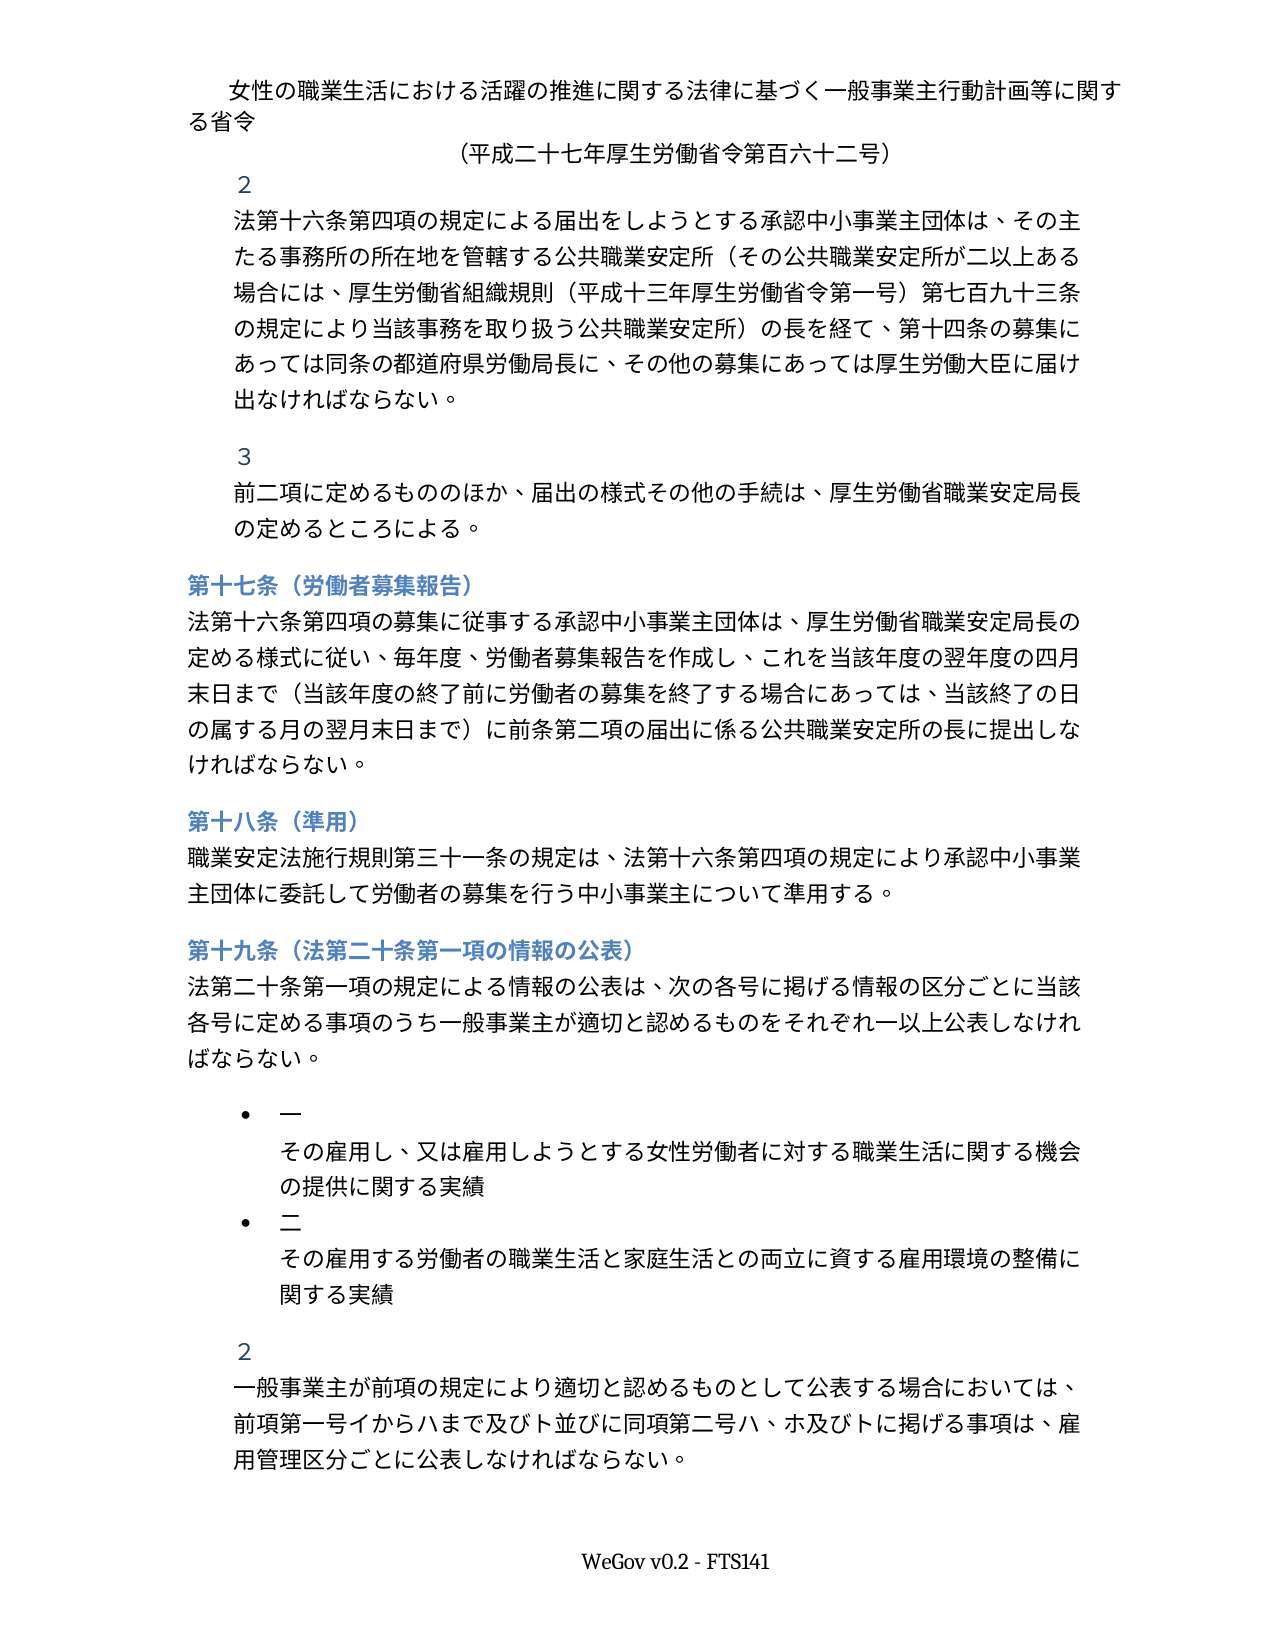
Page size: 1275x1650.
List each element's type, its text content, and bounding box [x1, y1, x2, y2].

text 法第二十条第一項の規定による情報の公表は、次の各号に掲げる情報の区分ごとに当該各号に定める事項のうち一般事業主が適切と認めるものをそれぞれ一以上公表しなければならない。 [187, 971, 1087, 1074]
text 法第十六条第四項の募集に従事する承認中小事業主団体は、厚生労働省職業安定局長の定める様式に従い、毎年度、労働者募集報告を作成し、これを当該年度の翌年度の四月末日まで（当該年度の終了前に労働者の募集を終了する場合にあっては、当該終了の日の属する月の翌月末日まで）に前条第二項の届出に係る公共職業安定所の長に提出しなければならない。 [187, 606, 1087, 781]
subtitle 第十八条（準用） [187, 806, 1087, 837]
text 職業安定法施行規則第三十一条の規定は、法第十六条第四項の規定により承認中小事業主団体に委託して労働者の募集を行う中小事業主について準用する。 [187, 842, 1087, 909]
list 二 その雇用する労働者の職業生活と家庭生活との両立に資する雇用環境の整備に関する実績 [242, 1207, 1087, 1310]
text 前二項に定めるもののほか、届出の様式その他の手続は、厚生労働省職業安定局長の定めるところによる。 [233, 477, 1087, 544]
subtitle ２ [233, 169, 1087, 200]
text 法第十六条第四項の規定による届出をしようとする承認中小事業主団体は、その主たる事務所の所在地を管轄する公共職業安定所（その公共職業安定所が二以上ある場合には、厚生労働省組織規則（平成十三年厚生労働省令第一号）第七百九十三条の規定により当該事務を取り扱う公共職業安定所）の長を経て、第十四条の募集にあっては同条の都道府県労働局長に、その他の募集にあっては厚生労働大臣に届け出なければならない。 [233, 205, 1087, 416]
subtitle ２ [233, 1336, 1087, 1367]
subtitle 第十七条（労働者募集報告） [187, 570, 1087, 601]
list 一 その雇用し、又は雇用しようとする女性労働者に対する職業生活に関する機会の提供に関する実績 [242, 1099, 1087, 1203]
subtitle 第十九条（法第二十条第一項の情報の公表） [187, 935, 1087, 966]
subtitle ３ [233, 441, 1087, 472]
